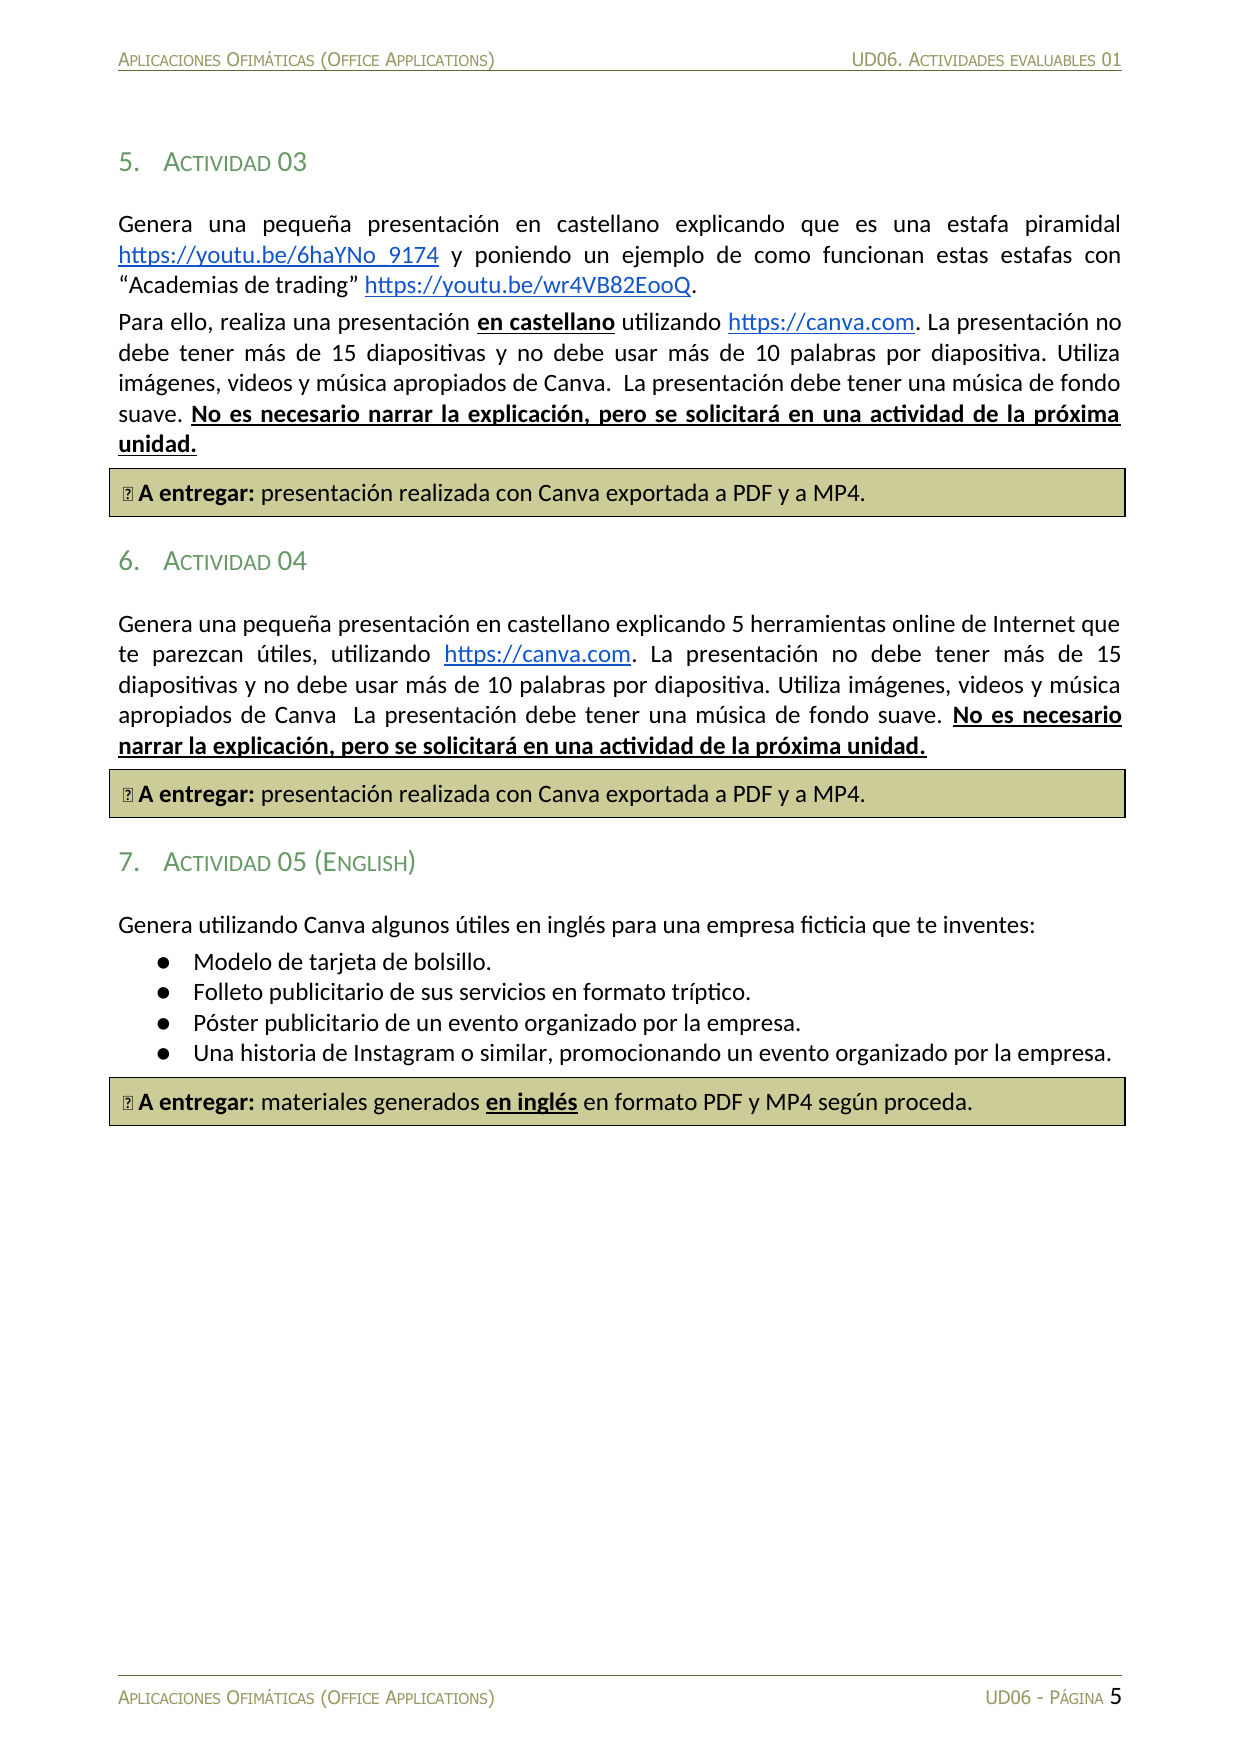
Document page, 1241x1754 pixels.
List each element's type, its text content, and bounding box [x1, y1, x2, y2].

text Genera utilizando Canva algunos útiles en inglés para una empresa ficticia que te inventes: [118, 909, 1122, 939]
text 📕 A entregar: materiales generados en inglés en formato PDF y MP4 según proceda. [110, 1078, 1124, 1125]
subtitle Actividad 04 [118, 542, 1122, 578]
text Genera una pequeña presentación en castellano explicando que es una estafa piramidal https://youtu.be/6haYNo_9174 y poniendo un ejemplo de como funcionan estas estafas con “Academias de trading” https://youtu.be/wr4VB82EooQ. [118, 208, 1122, 300]
text Para ello, realiza una presentación en castellano utilizando https://canva.com. La presentación no debe tener más de 15 diapositivas y no debe usar más de 10 palabras por diapositiva. Utiliza imágenes, videos y música apropiados de Canva. La presentación debe tener una música de fondo suave. No es necesario narrar la explicación, pero se solicitará en una actividad de la próxima unidad. [118, 307, 1122, 459]
text 📕 A entregar: presentación realizada con Canva exportada a PDF y a MP4. [110, 469, 1124, 516]
list Una historia de Instagram o similar, promocionando un evento organizado por la empresa. [156, 1038, 1122, 1068]
list Folleto publicitario de sus servicios en formato tríptico. [156, 977, 1122, 1007]
list Póster publicitario de un evento organizado por la empresa. [156, 1007, 1122, 1038]
subtitle Actividad 05 (English) [118, 843, 1122, 879]
text Genera una pequeña presentación en castellano explicando 5 herramientas online de Internet que te parezcan útiles, utilizando https://canva.com. La presentación no debe tener más de 15 diapositivas y no debe usar más de 10 palabras por diapositiva. Utiliza imágenes, videos y música apropiados de Canva La presentación debe tener una música de fondo suave. No es necesario narrar la explicación, pero se solicitará en una actividad de la próxima unidad. [118, 608, 1122, 760]
list Modelo de tarjeta de bolsillo. [156, 946, 1122, 977]
subtitle Actividad 03 [118, 143, 1122, 178]
text 📕 A entregar: presentación realizada con Canva exportada a PDF y a MP4. [110, 770, 1124, 817]
